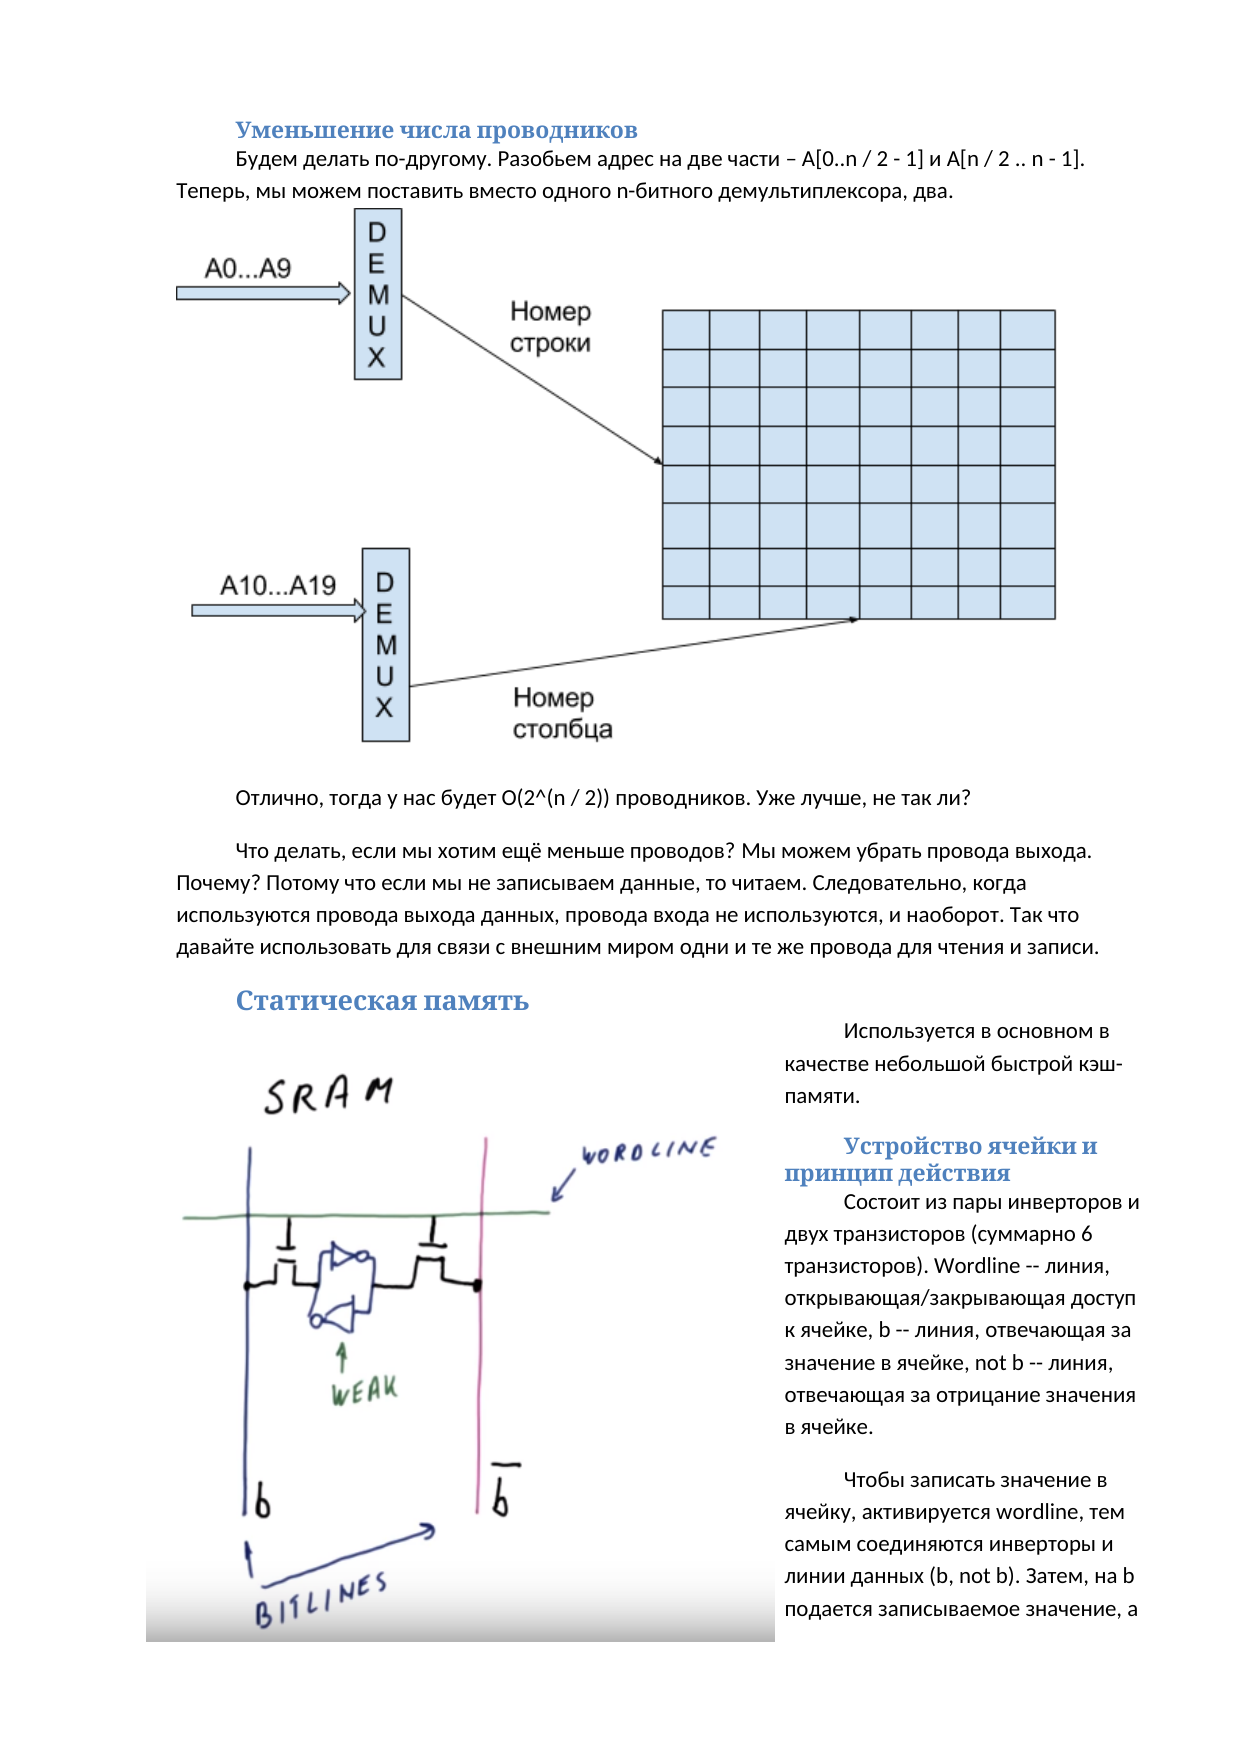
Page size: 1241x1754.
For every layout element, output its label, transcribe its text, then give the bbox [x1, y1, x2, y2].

text Что делать, если мы хотим ещё меньше проводов? Мы можем убрать провода выхода. Почему? Потому что если мы не записываем данные, то читаем. Следовательно, когда используются провода выхода данных, провода входа не используются, и наоборот. Так что давайте использовать для связи с внешним миром одни и те же провода для чтения и записи. [176, 836, 1152, 961]
text Состоит из пары инверторов и двух транзисторов (суммарно 6 транзисторов). Wordline -- линия, открывающая/закрывающая доступ к ячейке, b -- линия, отвечающая за значение в ячейке, not b -- линия, отвечающая за отрицание значения в ячейке. [775, 1187, 1152, 1440]
subtitle Устройство ячейки и принцип действия [775, 1134, 1152, 1187]
subtitle Уменьшение числа проводников [176, 118, 1152, 144]
text Отлично, тогда у нас будет О(2^(n / 2)) проводников. Уже лучше, не так ли? [176, 783, 1152, 811]
picture [146, 1044, 775, 1642]
text Используется в основном в качестве небольшой быстрой кэш-памяти. [176, 1017, 1152, 1109]
subtitle Статическая память [176, 986, 1152, 1017]
picture [176, 208, 1150, 758]
